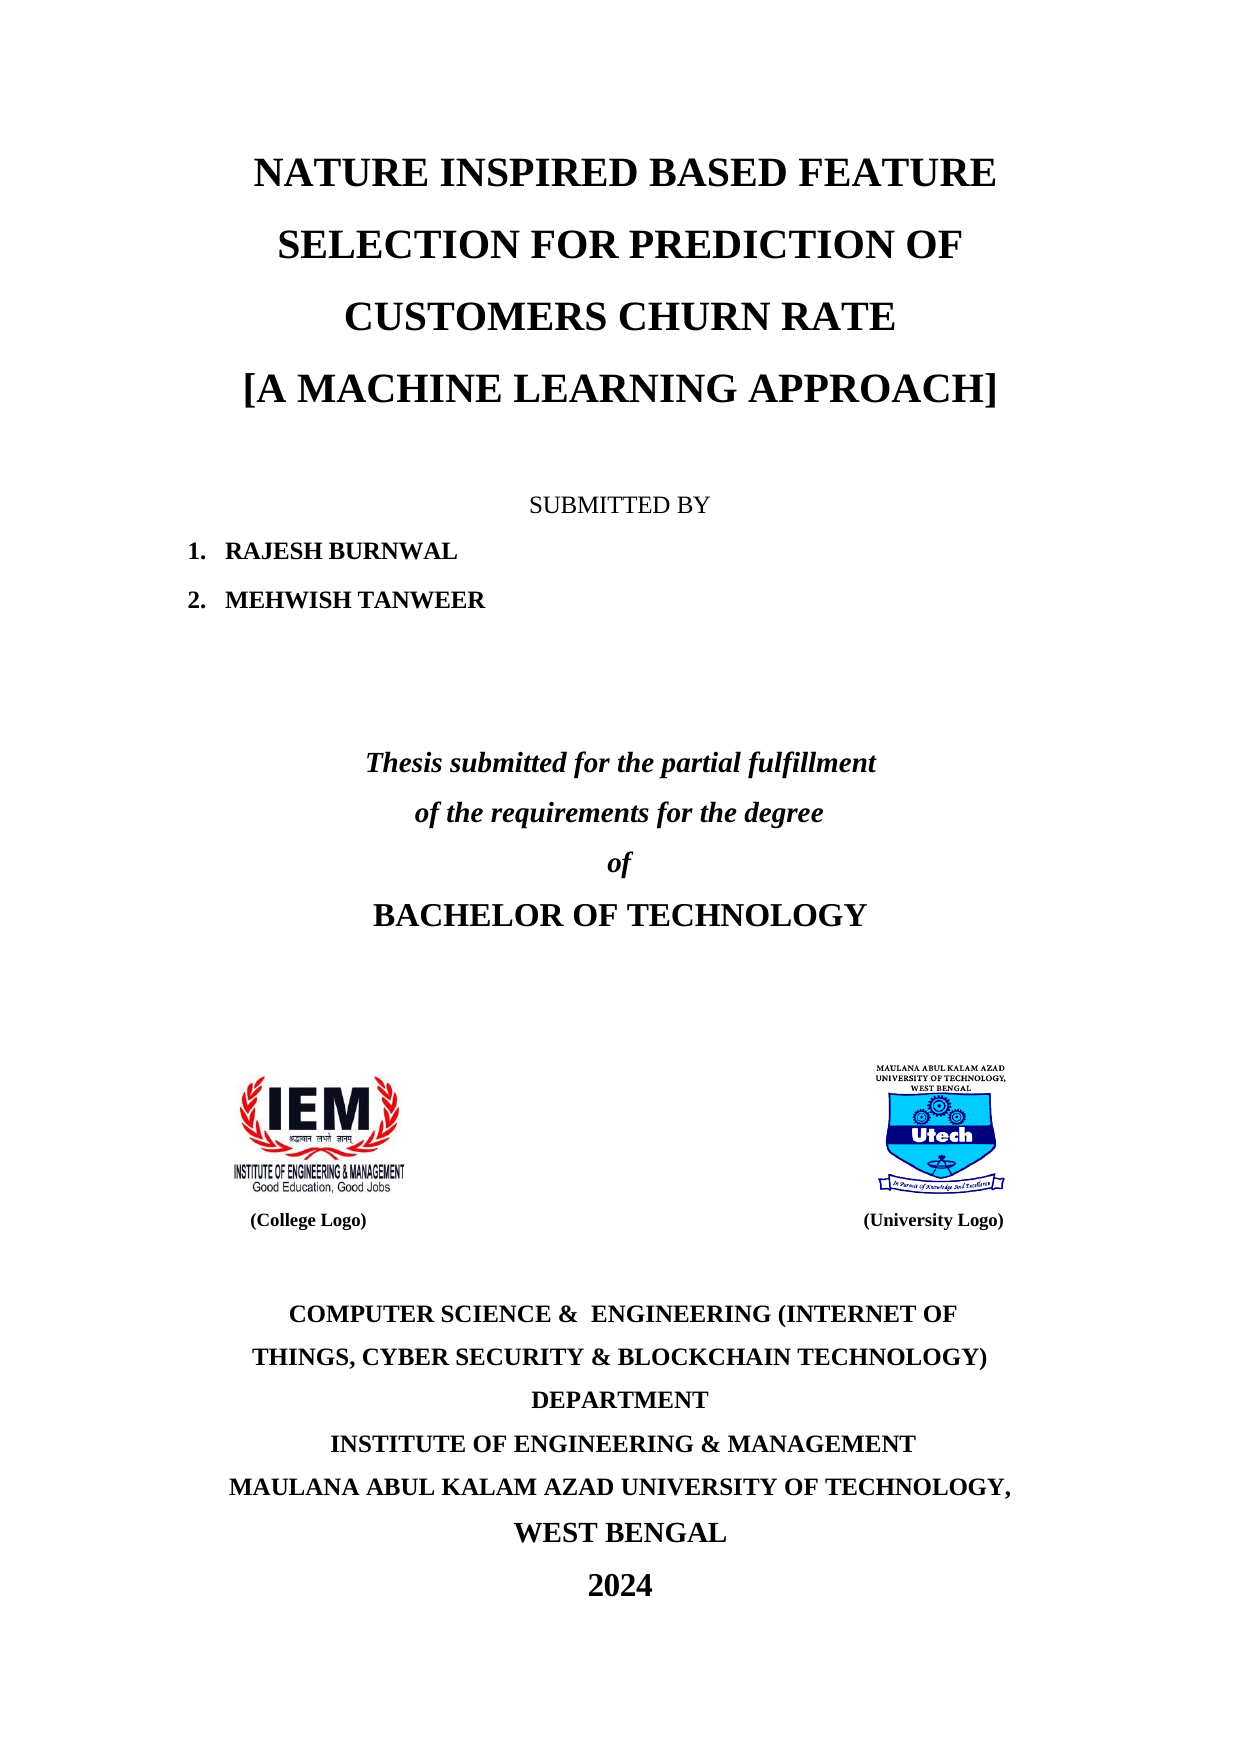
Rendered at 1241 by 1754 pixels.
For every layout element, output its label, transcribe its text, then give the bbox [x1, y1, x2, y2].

text SUBMITTED BY [141, 490, 1099, 518]
subtitle BACHELOR OF TECHNOLOGY [141, 895, 1099, 934]
text COMPUTER SCIENCE & ENGINEERING (INTERNET OF THINGS, CYBER SECURITY & BLOCKCHAIN TECHNOLOGY) DEPARTMENT [243, 1299, 996, 1414]
picture [875, 1064, 1006, 1194]
text WEST BENGAL [141, 1515, 1100, 1548]
list RAJESH BURNWAL [187, 536, 1113, 565]
text INSTITUTE OF ENGINEERING & MANAGEMENT [243, 1429, 996, 1457]
text of [141, 845, 1100, 879]
text 2024 [141, 1565, 1099, 1603]
list MEHWISH TANWEER [187, 586, 1113, 614]
subtitle NATURE INSPIRED BASED FEATURE SELECTION FOR PREDICTION OF CUSTOMERS CHURN RATE [A MACHINE LEARNING APPROACH] [161, 148, 1080, 411]
text (College Logo) (University Logo) [141, 1077, 1113, 1231]
text MAULANA ABUL KALAM AZAD UNIVERSITY OF TECHNOLOGY, [141, 1472, 1099, 1501]
picture [233, 1074, 405, 1194]
text Thesis submitted for the partial fulfillment of the requirements for the degree [349, 745, 892, 828]
